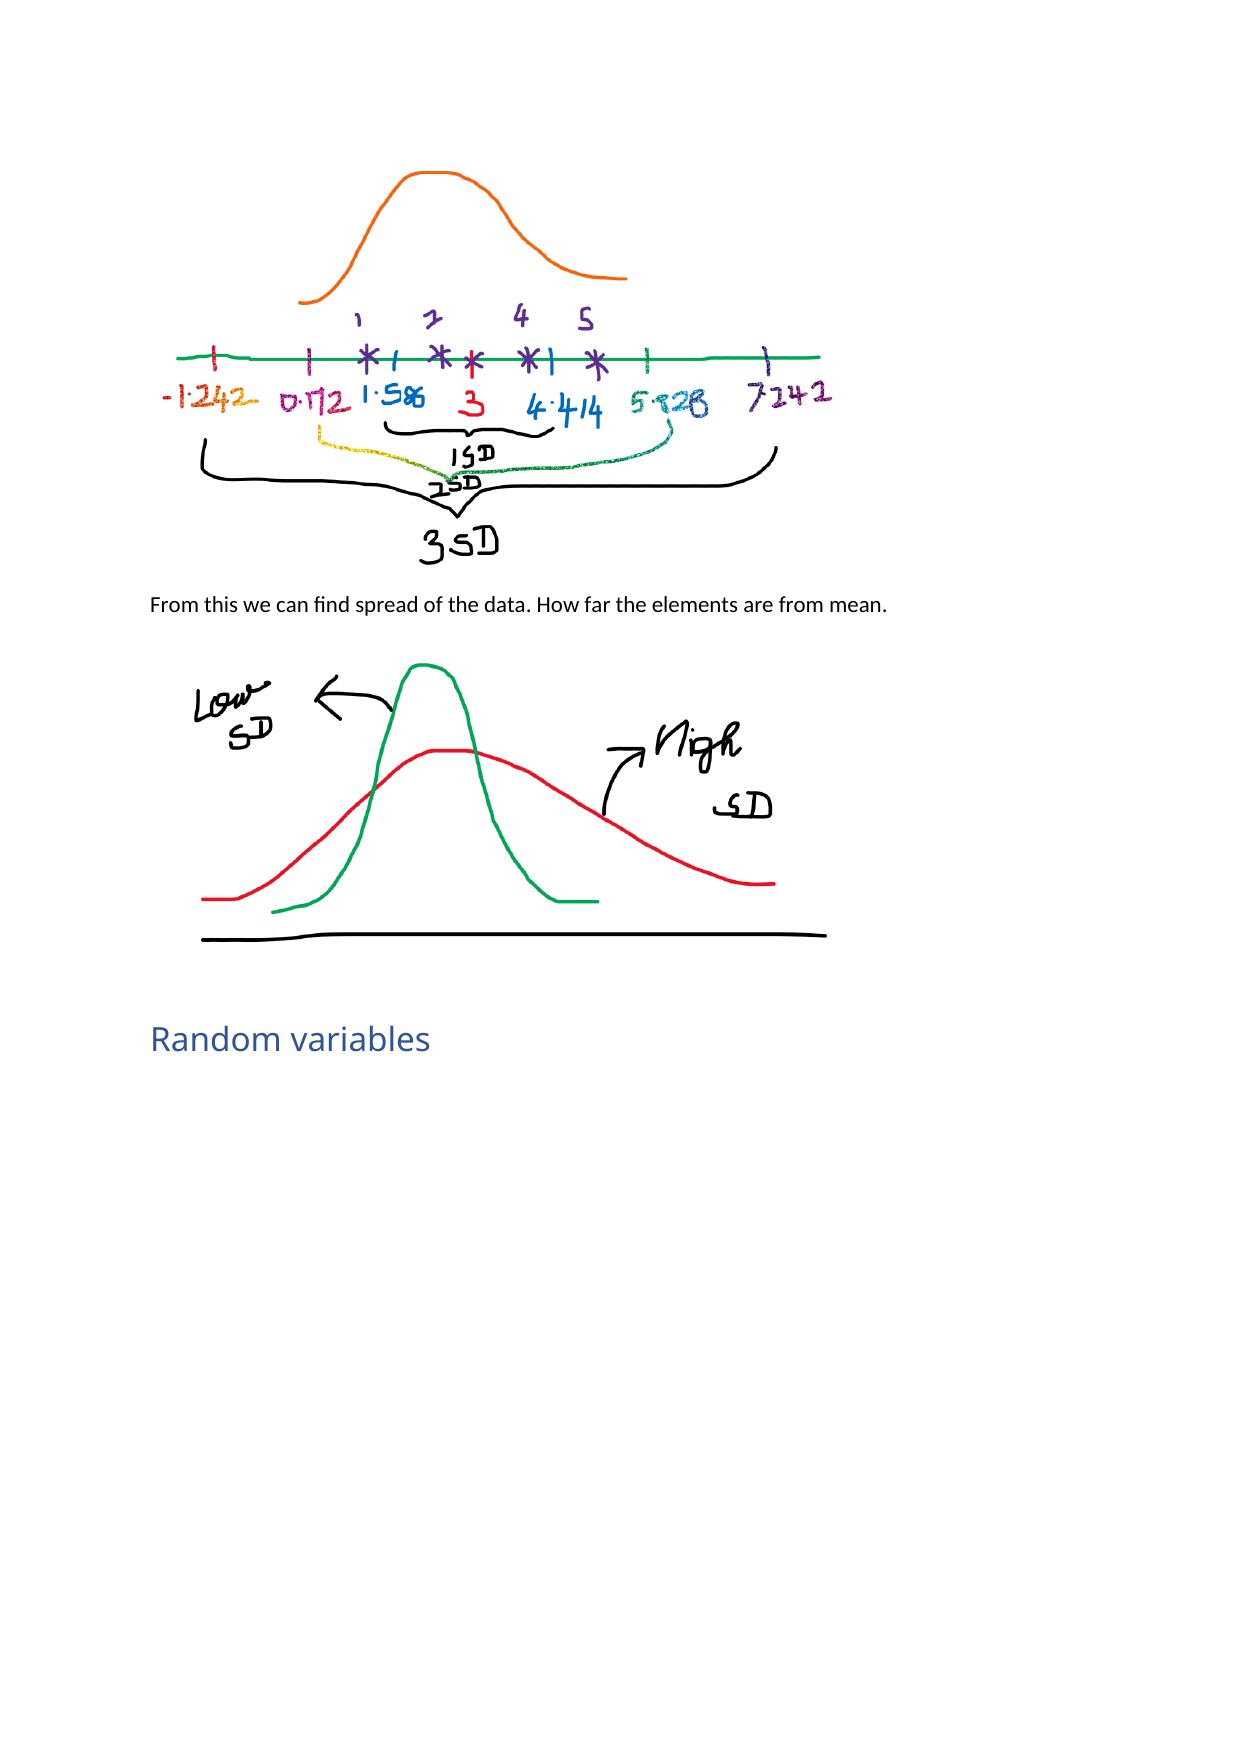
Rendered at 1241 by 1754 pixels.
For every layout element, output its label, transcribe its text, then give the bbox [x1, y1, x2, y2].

picture [150, 636, 854, 989]
subtitle Random variables [150, 1016, 1090, 1061]
text From this we can find spread of the data. How far the elements are from mean. [150, 590, 1090, 618]
picture [150, 150, 871, 571]
